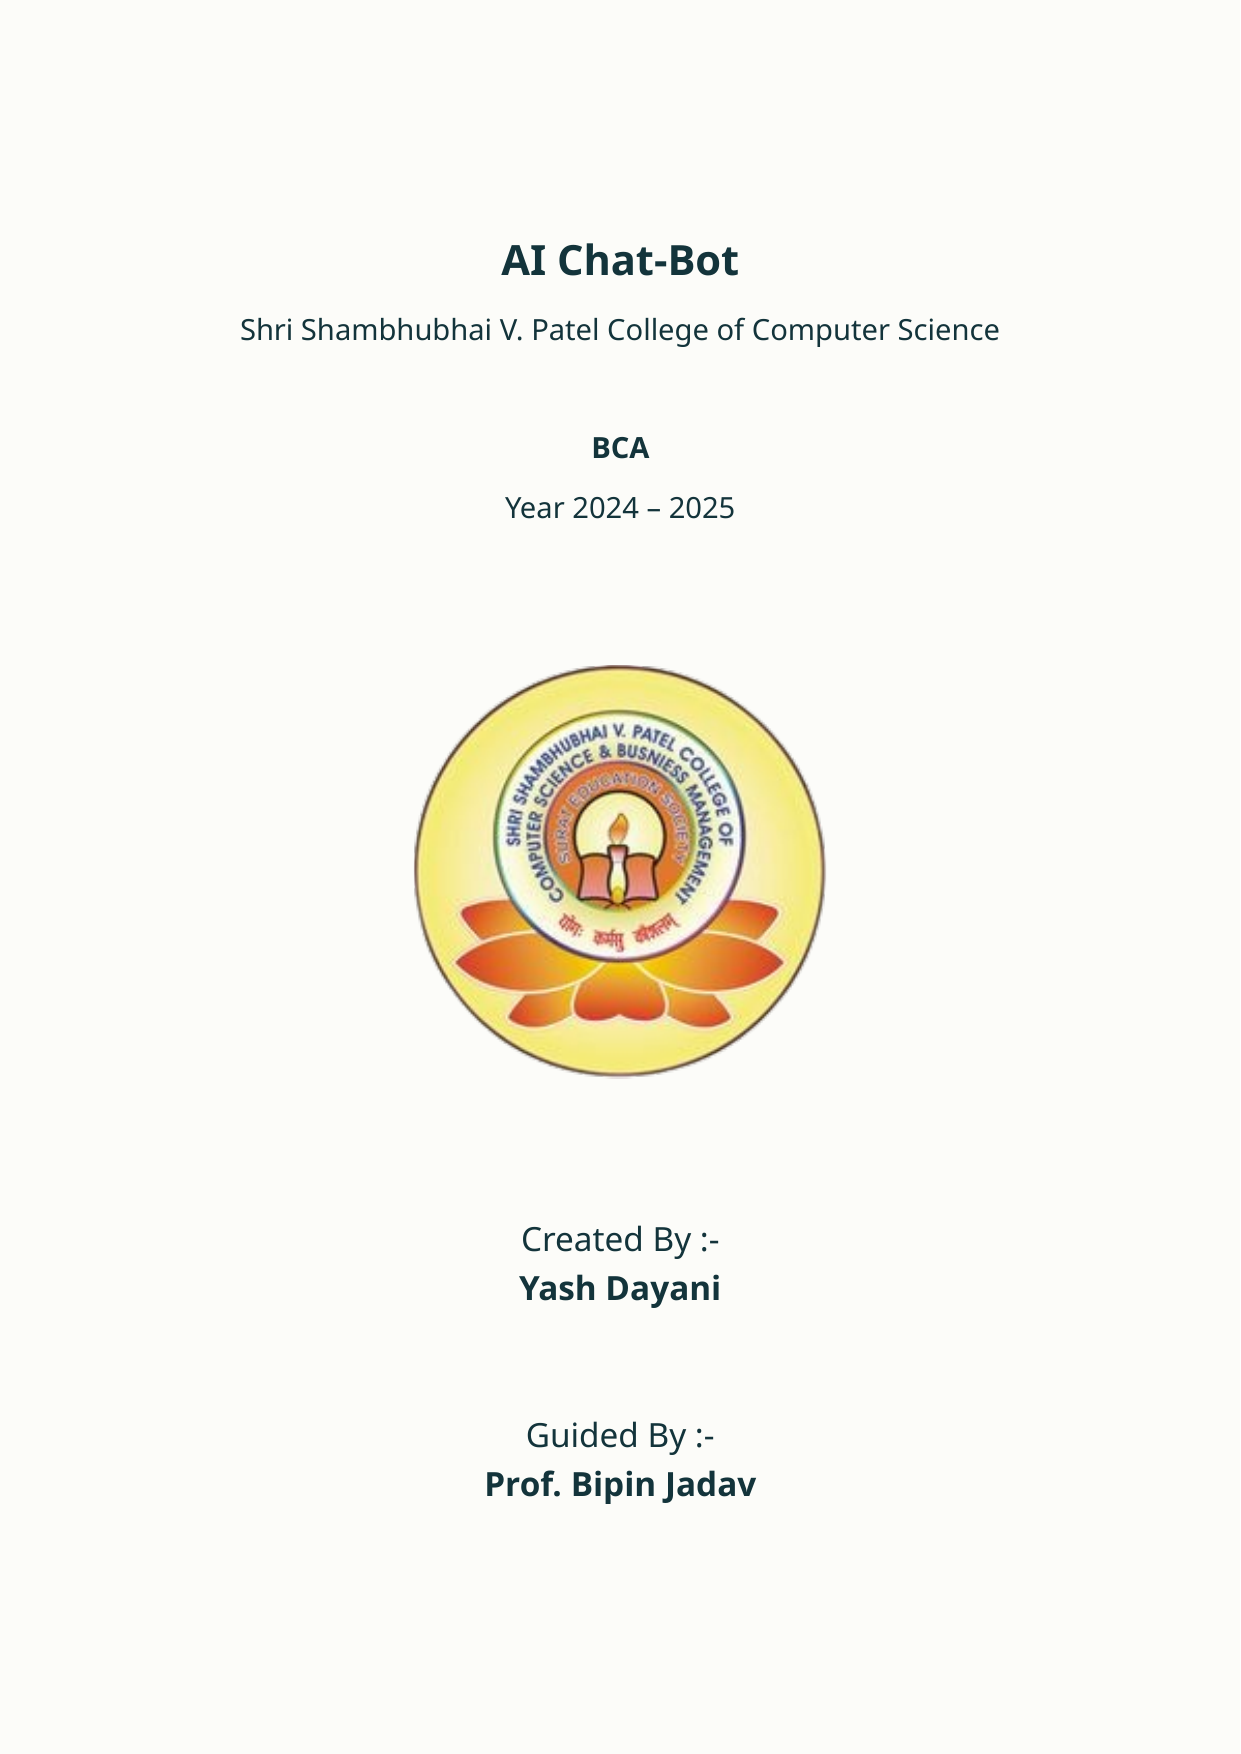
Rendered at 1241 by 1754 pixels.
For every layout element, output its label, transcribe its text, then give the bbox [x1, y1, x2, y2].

text Year 2024 – 2025 [75, 487, 1165, 527]
text Shri Shambhubhai V. Patel College of Computer Science [75, 309, 1165, 348]
picture [413, 665, 827, 1079]
text Prof. Bipin Jadav [75, 1461, 1165, 1506]
text Guided By :- [75, 1412, 1165, 1457]
text Created By :- Yash Dayani [75, 1216, 1165, 1311]
text BCA [75, 428, 1165, 467]
text AI Chat-Bot [75, 231, 1165, 288]
